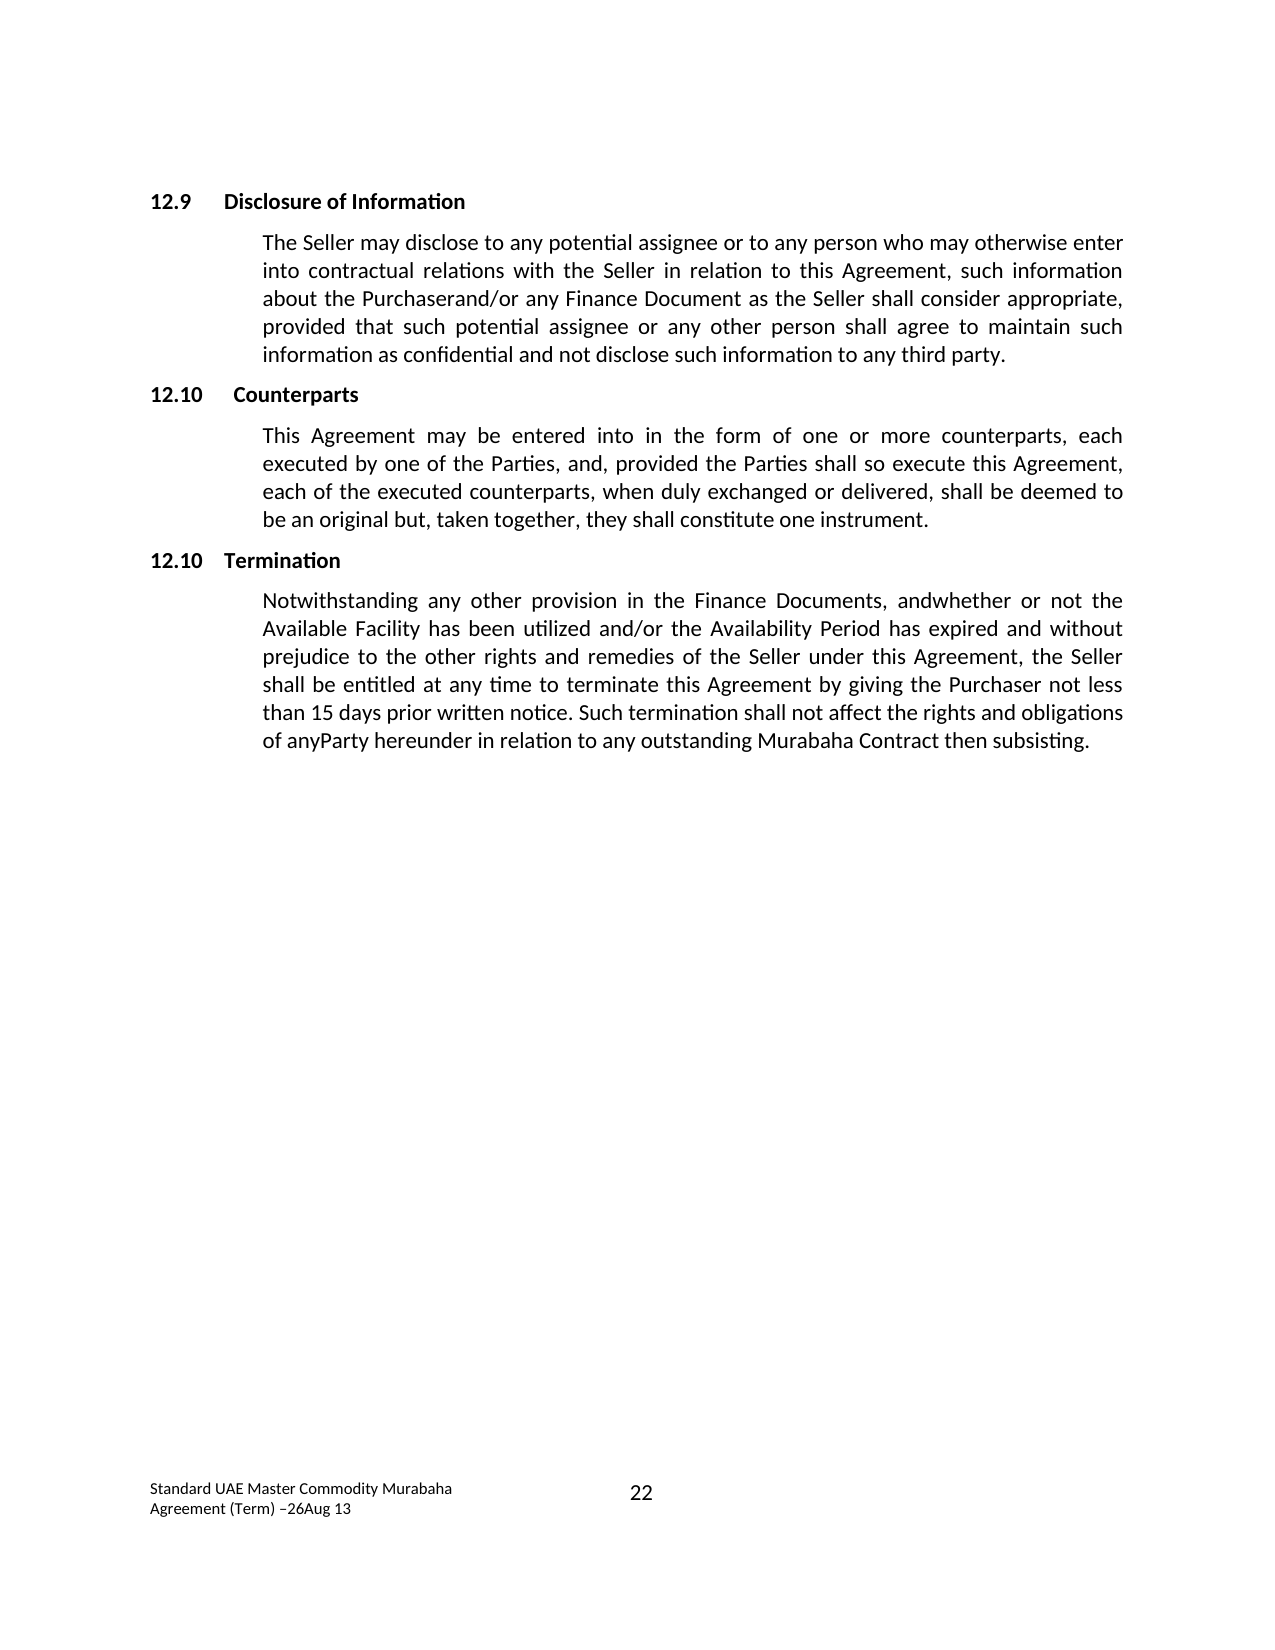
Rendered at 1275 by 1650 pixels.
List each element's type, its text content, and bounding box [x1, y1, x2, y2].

subtitle Termination [150, 546, 1125, 574]
subtitle The Seller may disclose to any potential assignee or to any person who may otherwise enter into contractual relations with the Seller in relation to this Agreement, such information about the Purchaserand/or any Finance Document as the Seller shall consider appropriate, provided that such potential assignee or any other person shall agree to maintain such information as confidential and not disclose such information to any third party. [262, 228, 1125, 368]
subtitle 12.10 Counterparts [150, 381, 1125, 409]
text Notwithstanding any other provision in the Finance Documents, andwhether or not the Available Facility has been utilized and/or the Availability Period has expired and without prejudice to the other rights and remedies of the Seller under this Agreement, the Seller shall be entitled at any time to terminate this Agreement by giving the Purchaser not less than 15 days prior written notice. Such termination shall not affect the rights and obligations of anyParty hereunder in relation to any outstanding Murabaha Contract then subsisting. [262, 586, 1125, 754]
text This Agreement may be entered into in the form of one or more counterparts, each executed by one of the Parties, and, provided the Parties shall so execute this Agreement, each of the executed counterparts, when duly exchanged or delivered, shall be deemed to be an original but, taken together, they shall constitute one instrument. [262, 421, 1125, 533]
subtitle Disclosure of Information [150, 187, 1125, 216]
